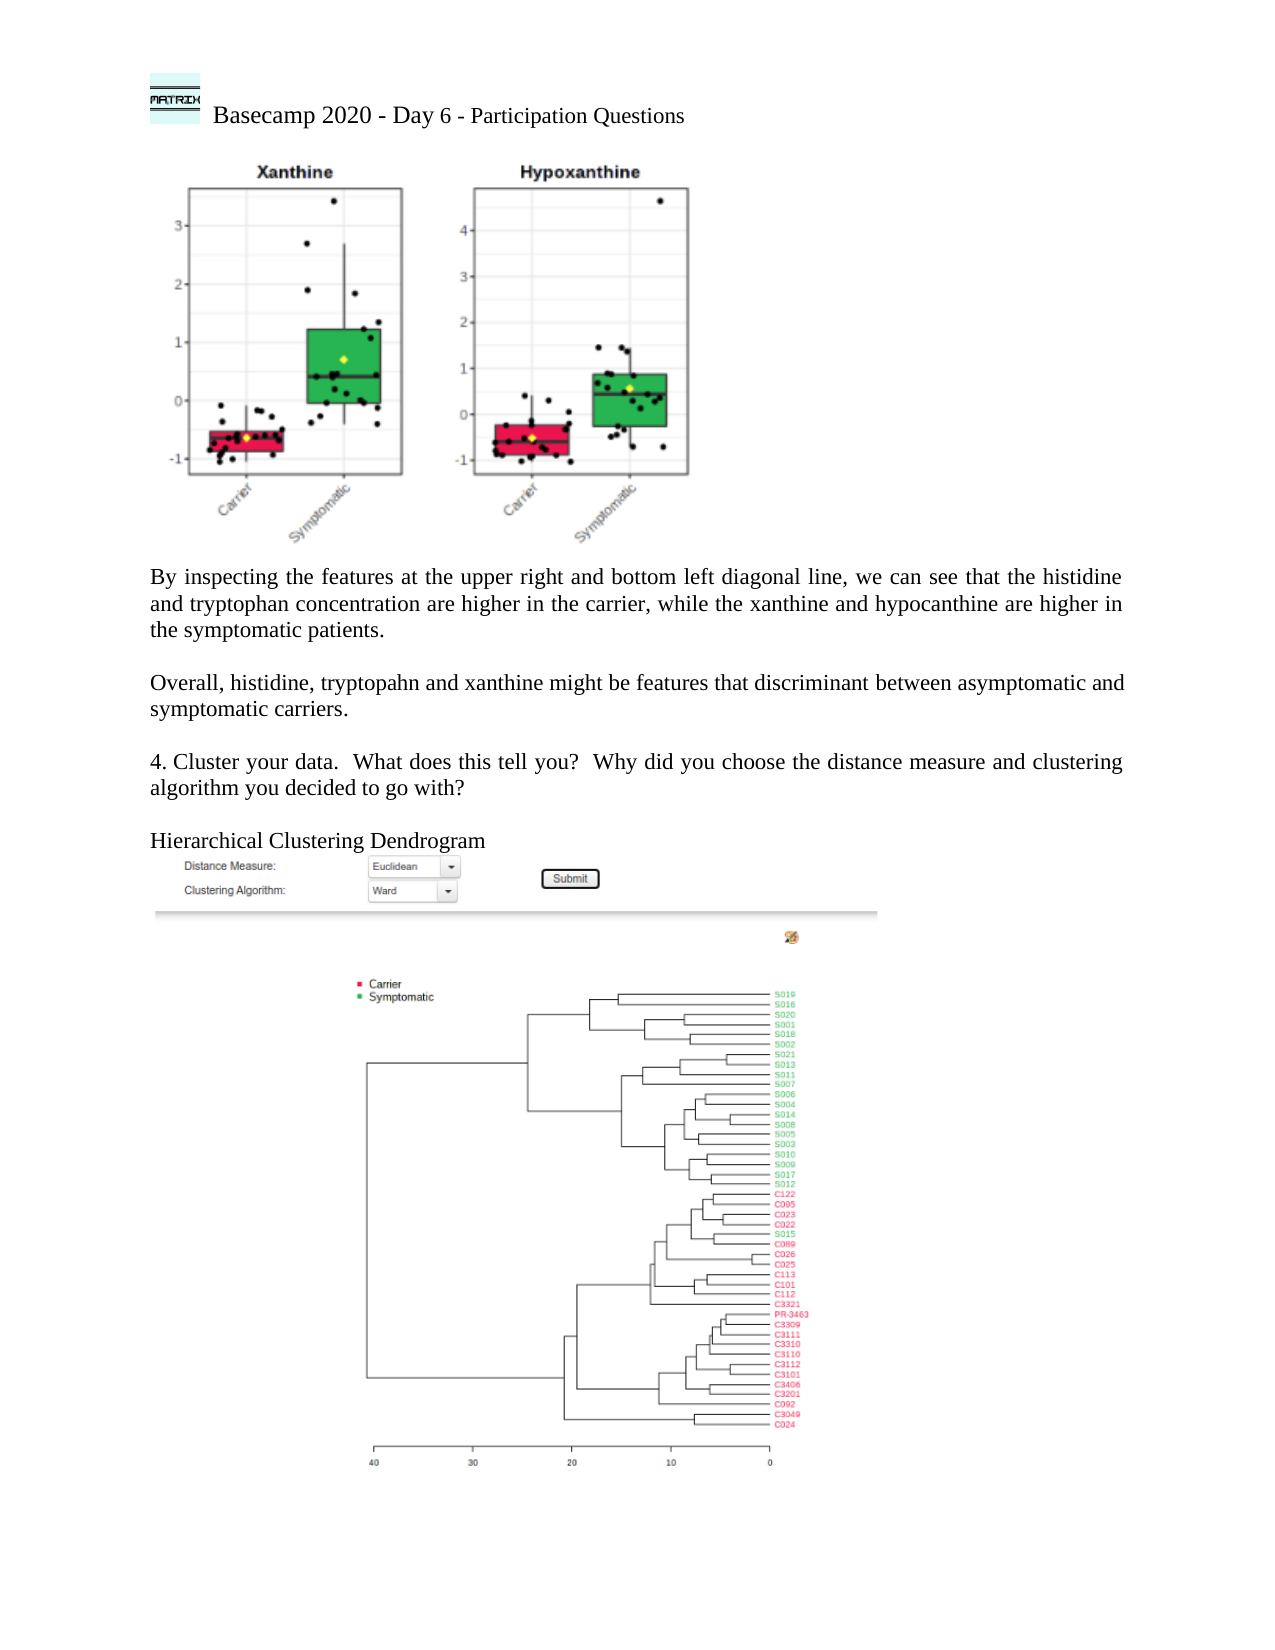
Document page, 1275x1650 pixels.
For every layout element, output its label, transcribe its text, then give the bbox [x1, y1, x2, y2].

text By inspecting the features at the upper right and bottom left diagonal line, we can see that the histidine and tryptophan concentration are higher in the carrier, while the xanthine and hypocanthine are higher in the symptomatic patients. [150, 563, 1125, 642]
text Overall, histidine, tryptopahn and xanthine might be features that discriminant between asymptomatic and symptomatic carriers. [150, 669, 1125, 721]
picture [150, 73, 200, 124]
list Cluster your data. What does this tell you? Why did you choose the distance measure and clustering algorithm you decided to go with? [150, 748, 1125, 801]
picture [150, 155, 721, 564]
picture [150, 853, 878, 1488]
list Hierarchical Clustering Dendrogram [150, 827, 1125, 853]
